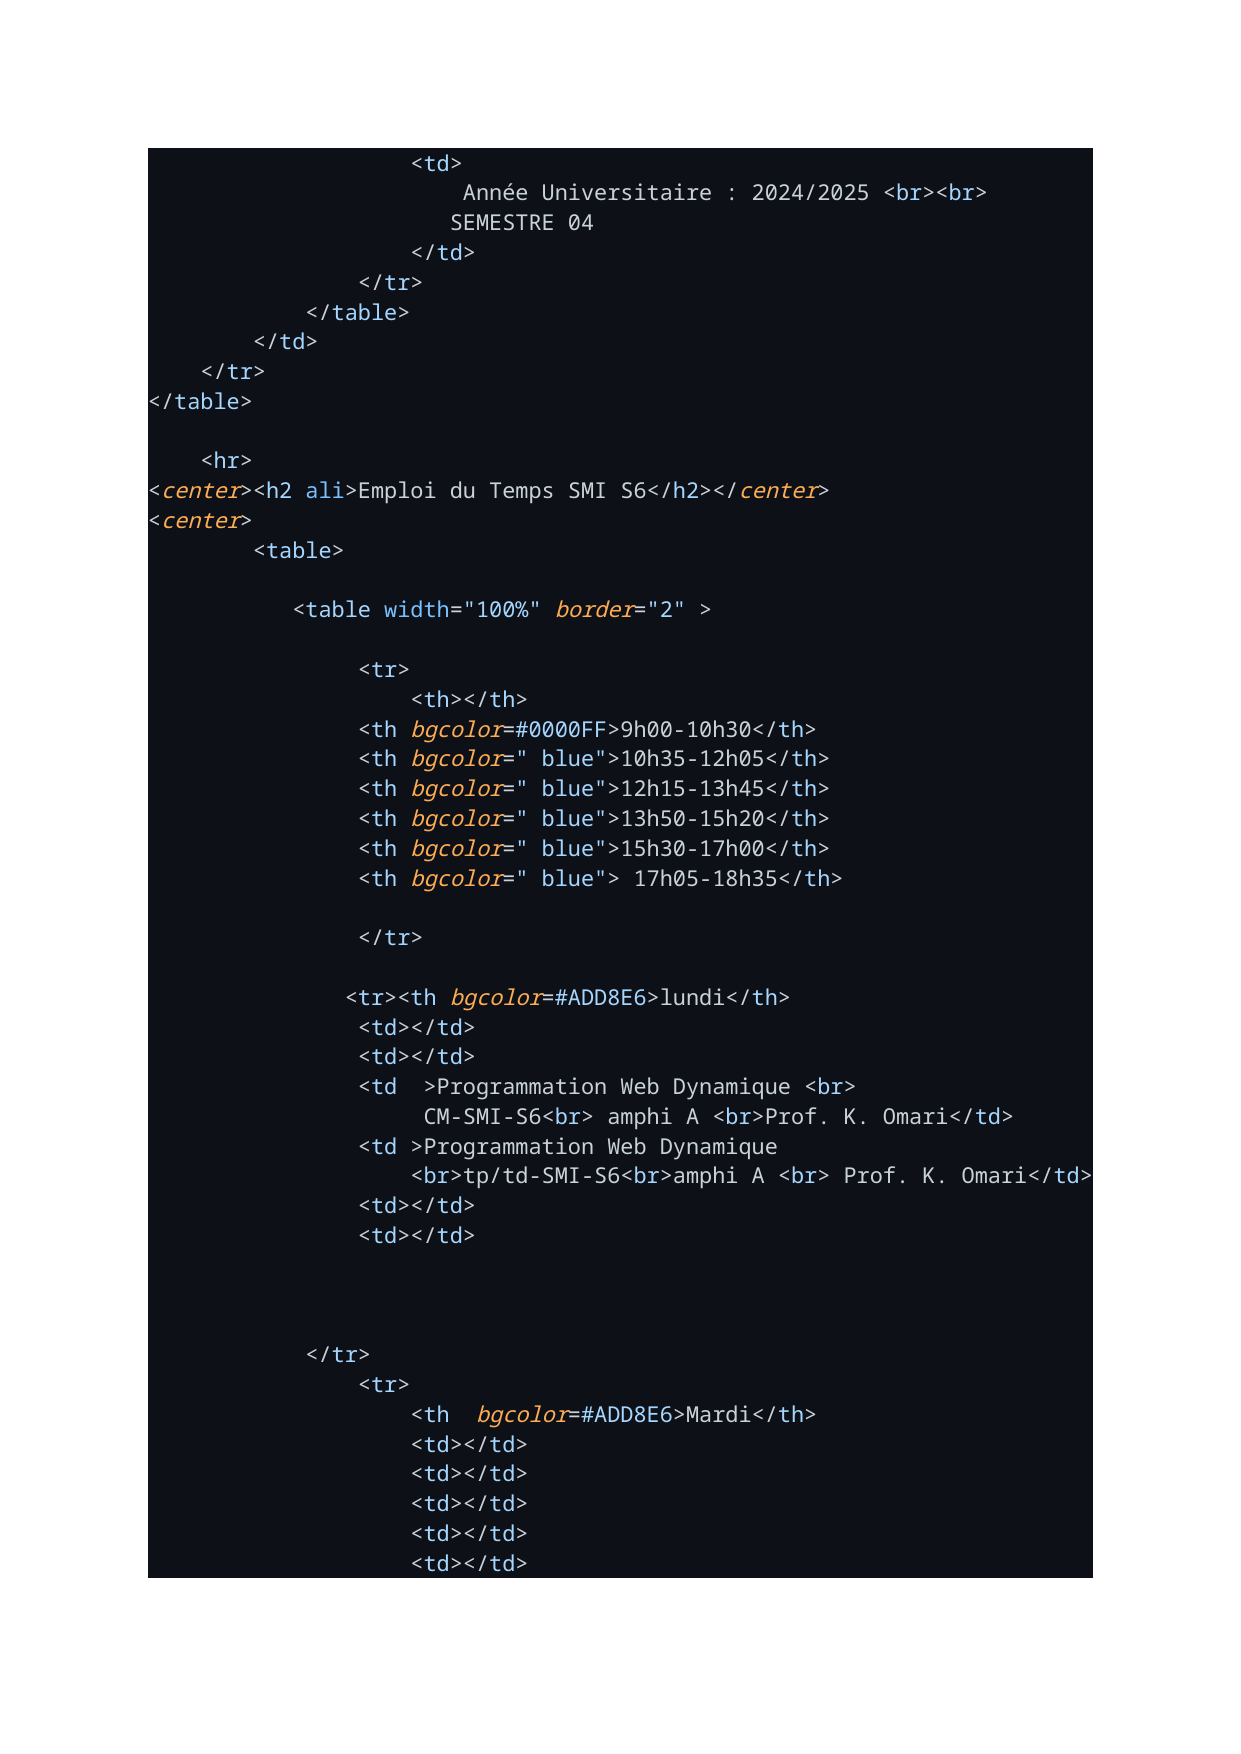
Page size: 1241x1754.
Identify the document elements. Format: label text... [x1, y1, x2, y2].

text <br>tp/td-SMI-S6<br>amphi A <br> Prof. K. Omari</td> [148, 1161, 1093, 1190]
text <th bgcolor=#ADD8E6>Mardi</th> [148, 1399, 1093, 1429]
text <td></td> [148, 1488, 1093, 1518]
text </tr> [148, 356, 1093, 386]
text <th bgcolor=" blue">12h15-13h45</th> [148, 773, 1093, 803]
text SEMESTRE 04 [148, 207, 1093, 237]
text <td></td> [148, 1458, 1093, 1488]
text <tr> [148, 654, 1093, 684]
text <th></th> [148, 684, 1093, 714]
text </tr> [148, 1339, 1093, 1369]
text <th bgcolor=" blue">10h35-12h05</th> [148, 743, 1093, 773]
text </tr> [148, 922, 1093, 952]
text <tr><th bgcolor=#ADD8E6>lundi</th> [148, 982, 1093, 1012]
text </table> [148, 297, 1093, 326]
text <td></td> [148, 1429, 1093, 1458]
text <td></td> [148, 1012, 1093, 1041]
text </td> [148, 326, 1093, 356]
text <th bgcolor=#0000FF>9h00-10h30</th> [148, 714, 1093, 743]
text <th bgcolor=" blue">15h30-17h00</th> [148, 833, 1093, 863]
text </tr> [148, 267, 1093, 297]
text <td></td> [148, 1220, 1093, 1250]
text <center><h2 ali>Emploi du Temps SMI S6</h2></center> [148, 475, 1093, 505]
text <td></td> [148, 1548, 1093, 1578]
text <hr> [148, 446, 1093, 475]
text </table> [148, 386, 1093, 416]
text <td >Programmation Web Dynamique [148, 1131, 1093, 1161]
text <center> [148, 505, 1093, 535]
text <tr> [148, 1369, 1093, 1399]
text <td></td> [148, 1190, 1093, 1220]
text </td> [148, 237, 1093, 267]
text <th bgcolor=" blue"> 17h05-18h35</th> [148, 863, 1093, 892]
text <td> [148, 148, 1093, 177]
text <table width="100%" border="2" > [148, 594, 1093, 624]
text <td></td> [148, 1041, 1093, 1071]
text <table> [148, 535, 1093, 565]
text <th bgcolor=" blue">13h50-15h20</th> [148, 803, 1093, 833]
text CM-SMI-S6<br> amphi A <br>Prof. K. Omari</td> [148, 1101, 1093, 1131]
text Année Universitaire : 2024/2025 <br><br> [148, 177, 1093, 207]
text <td></td> [148, 1518, 1093, 1548]
text <td >Programmation Web Dynamique <br> [148, 1071, 1093, 1101]
